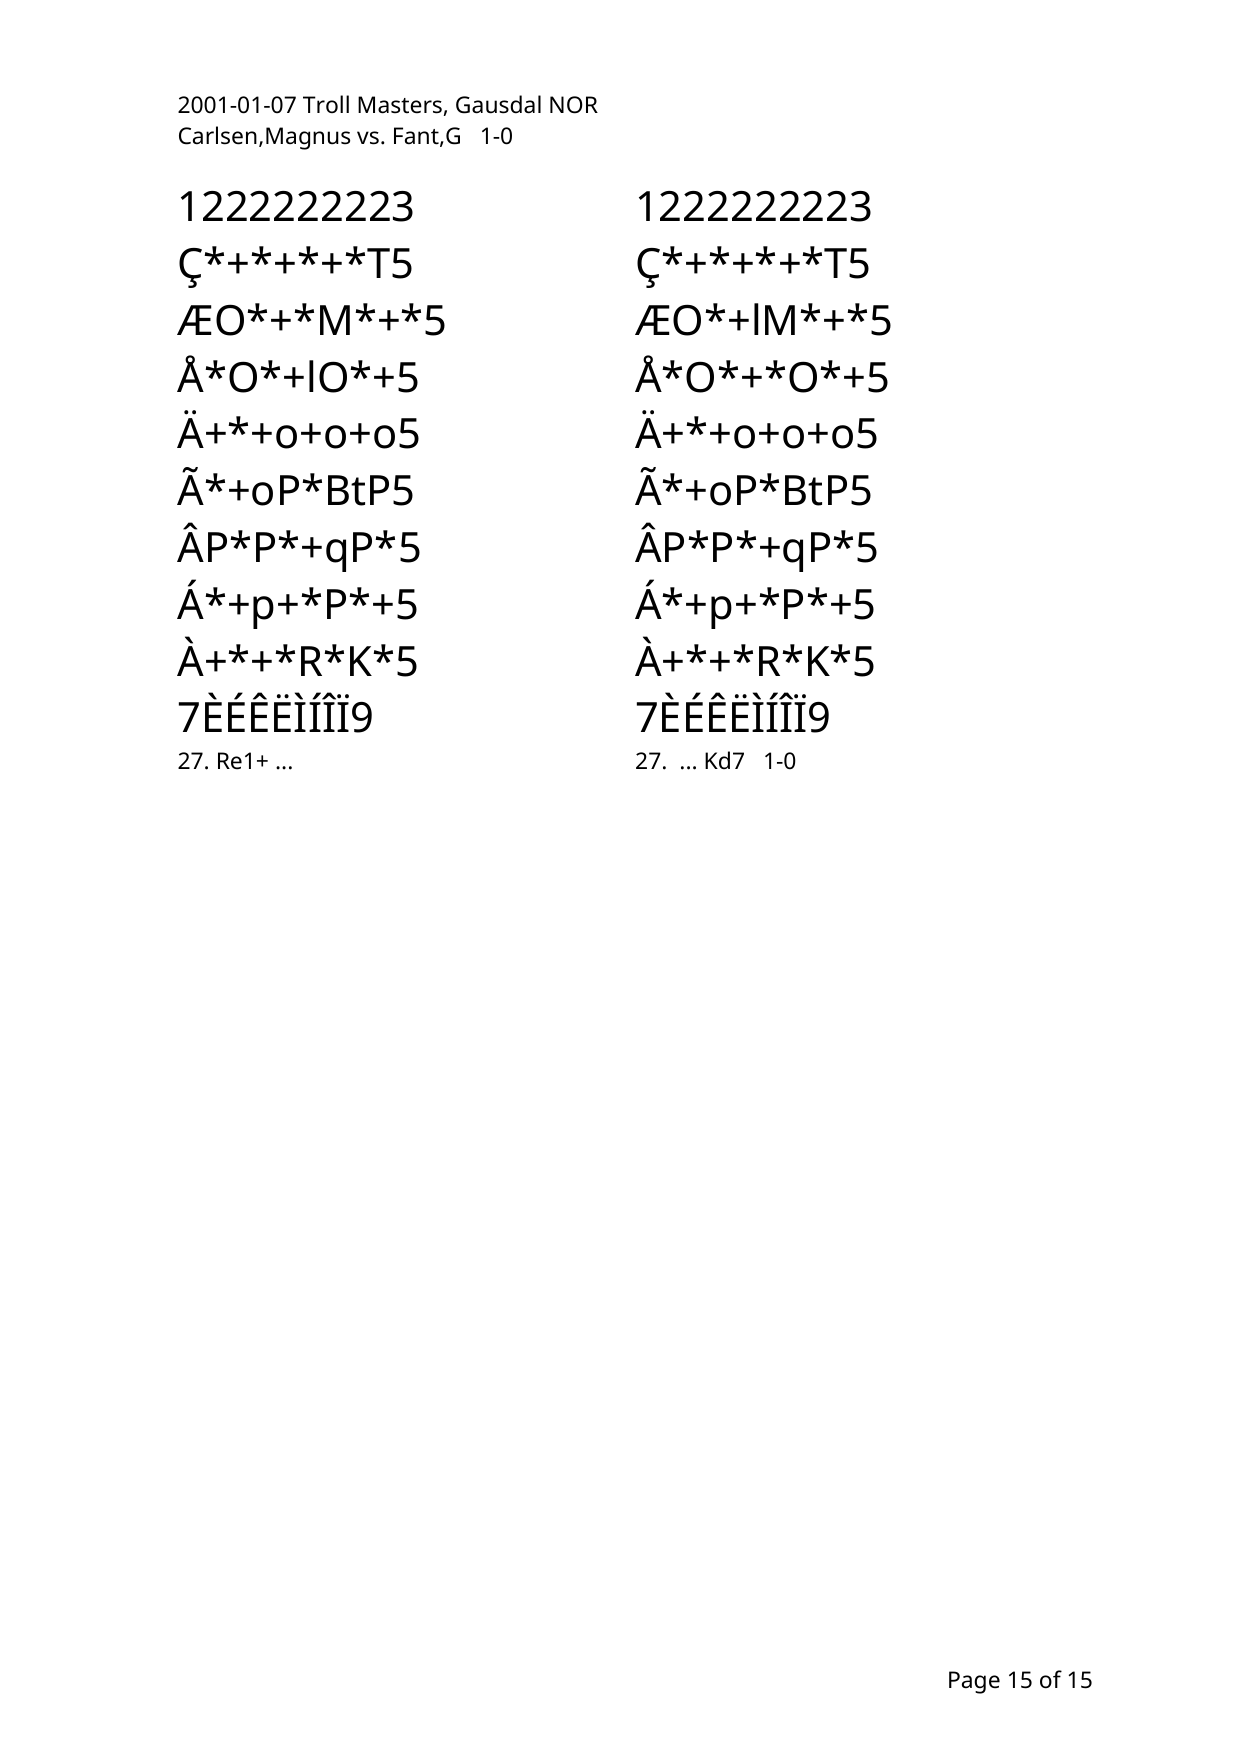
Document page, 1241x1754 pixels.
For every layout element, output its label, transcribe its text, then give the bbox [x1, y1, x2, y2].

table_cell 1222222223 Ç*+*+*+*T5 ÆO*+lM*+*5 Å*O*+*O*+5 Ä+*+o+o+o5 Ã*+oP*BtP5 ÂP*P*+qP*5 Á*+p+*P*+5 À+*+*R*K*5 7ÈÉÊËÌÍÎÏ9 [624, 177, 1081, 745]
table_cell 1222222223 Ç*+*+*+*T5 ÆO*+*M*+*5 Å*O*+lO*+5 Ä+*+o+o+o5 Ã*+oP*BtP5 ÂP*P*+qP*5 Á*+p+*P*+5 À+*+*R*K*5 7ÈÉÊËÌÍÎÏ9 [166, 177, 624, 745]
table_cell 27. ... Kd7 1-0 [624, 745, 1081, 780]
table_cell 27. Re1+ ... [166, 745, 624, 780]
